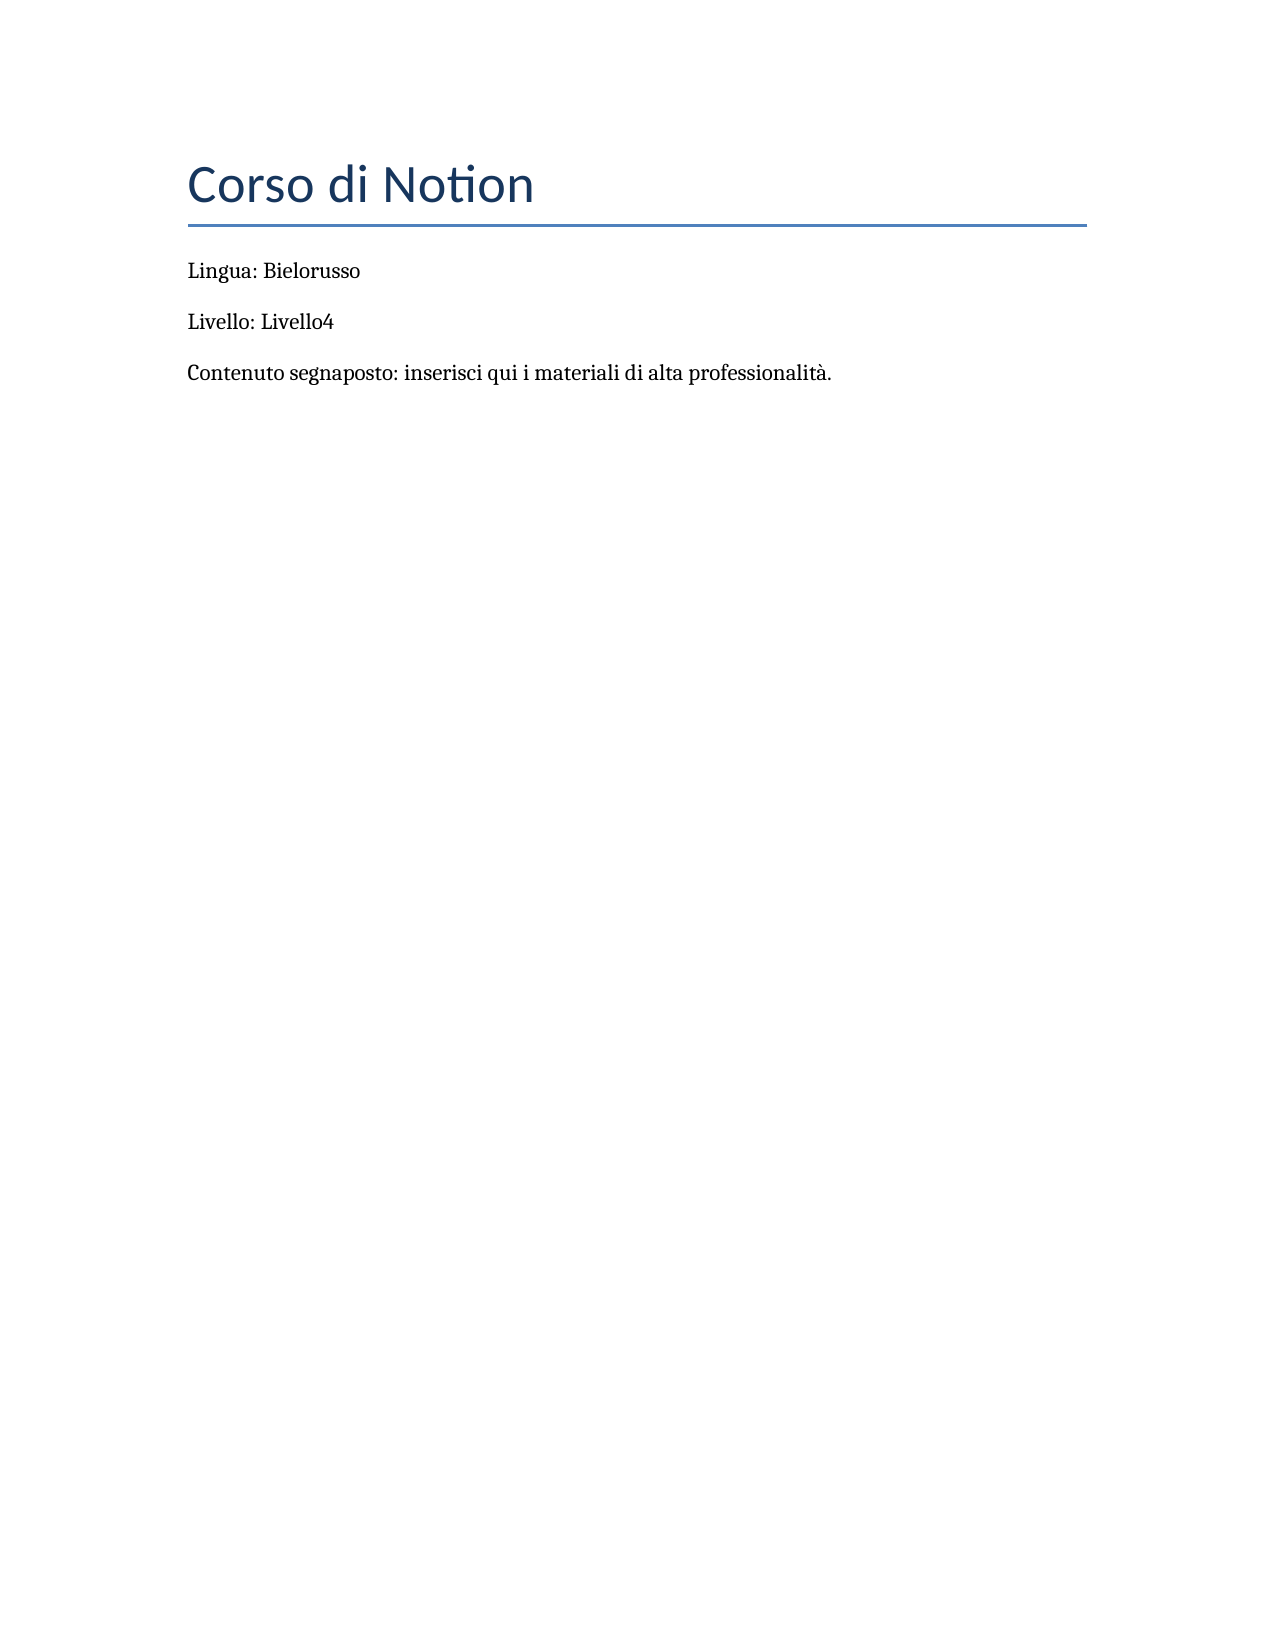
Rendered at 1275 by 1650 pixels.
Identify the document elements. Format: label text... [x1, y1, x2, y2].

text Contenuto segnaposto: inserisci qui i materiali di alta professionalità. [187, 360, 1087, 386]
text Lingua: Bielorusso [187, 258, 1087, 284]
title Corso di Notion [187, 150, 1087, 227]
text Livello: Livello4 [187, 309, 1087, 335]
